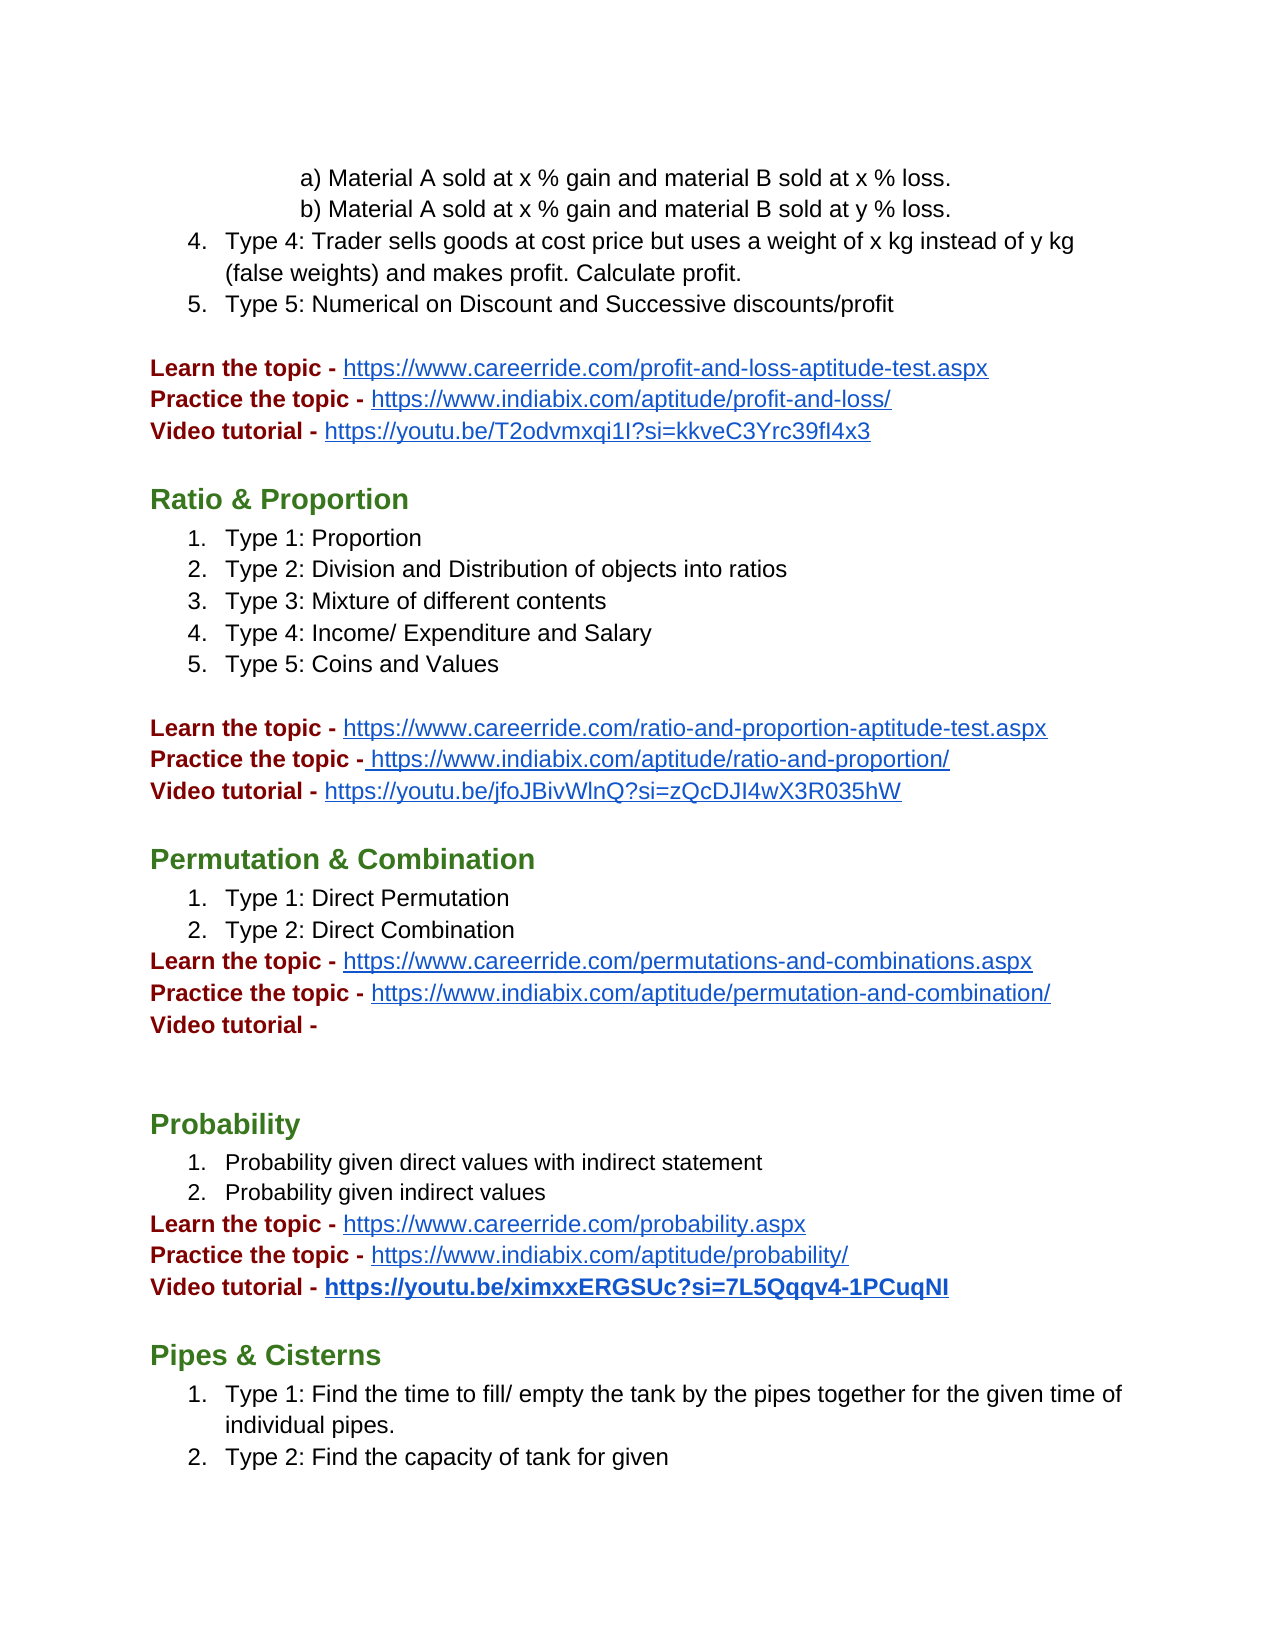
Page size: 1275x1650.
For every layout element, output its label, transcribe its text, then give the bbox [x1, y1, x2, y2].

text Learn the topic - https://www.careerride.com/ratio-and-proportion-aptitude-test.aspx [150, 714, 1125, 741]
list Probability given indirect values [187, 1179, 1125, 1206]
list Type 1: Find the time to fill/ empty the tank by the pipes together for the given time of individual pipes. [187, 1380, 1125, 1439]
list Type 2: Find the capacity of tank for given [187, 1443, 1125, 1471]
list Type 3: Mixture of different contents [187, 587, 1125, 614]
text Learn the topic - https://www.careerride.com/permutations-and-combinations.aspx [150, 947, 1125, 975]
text Video tutorial - [150, 1011, 1125, 1038]
list Type 5: Numerical on Discount and Successive discounts/profit [187, 290, 1125, 318]
list Type 1: Direct Permutation [187, 884, 1125, 911]
text Learn the topic - https://www.careerride.com/probability.aspx [150, 1209, 1125, 1237]
subtitle Permutation & Combination [150, 842, 1125, 876]
text Practice the topic - https://www.indiabix.com/aptitude/ratio-and-proportion/ [150, 745, 1125, 773]
list Type 2: Direct Combination [187, 916, 1125, 943]
text Video tutorial - https://youtu.be/T2odvmxqi1I?si=kkveC3Yrc39fI4x3 [150, 417, 1125, 444]
list Type 2: Division and Distribution of objects into ratios [187, 555, 1125, 583]
list Probability given direct values with indirect statement [187, 1149, 1125, 1175]
subtitle Ratio & Proportion [150, 482, 1125, 515]
text Learn the topic - https://www.careerride.com/profit-and-loss-aptitude-test.aspx [150, 353, 1125, 381]
list Type 4: Income/ Expenditure and Salary [187, 619, 1125, 646]
subtitle Pipes & Cisterns [150, 1338, 1125, 1371]
text b) Material A sold at x % gain and material B sold at y % loss. [225, 195, 1125, 223]
text Video tutorial - https://youtu.be/ximxxERGSUc?si=7L5Qqqv4-1PCuqNI [150, 1273, 1125, 1300]
list Type 4: Trader sells goods at cost price but uses a weight of x kg instead of y kg (false weights) and makes profit. Calculate profit. [187, 227, 1125, 286]
subtitle Probability [150, 1107, 1125, 1141]
text Video tutorial - https://youtu.be/jfoJBivWlnQ?si=zQcDJI4wX3R035hW [150, 777, 1125, 804]
list Type 5: Coins and Values [187, 650, 1125, 678]
text Practice the topic - https://www.indiabix.com/aptitude/profit-and-loss/ [150, 385, 1125, 413]
text Practice the topic - https://www.indiabix.com/aptitude/probability/ [150, 1241, 1125, 1269]
text a) Material A sold at x % gain and material B sold at x % loss. [225, 163, 1125, 191]
list Type 1: Proportion [187, 524, 1125, 551]
text Practice the topic - https://www.indiabix.com/aptitude/permutation-and-combination/ [150, 979, 1125, 1006]
